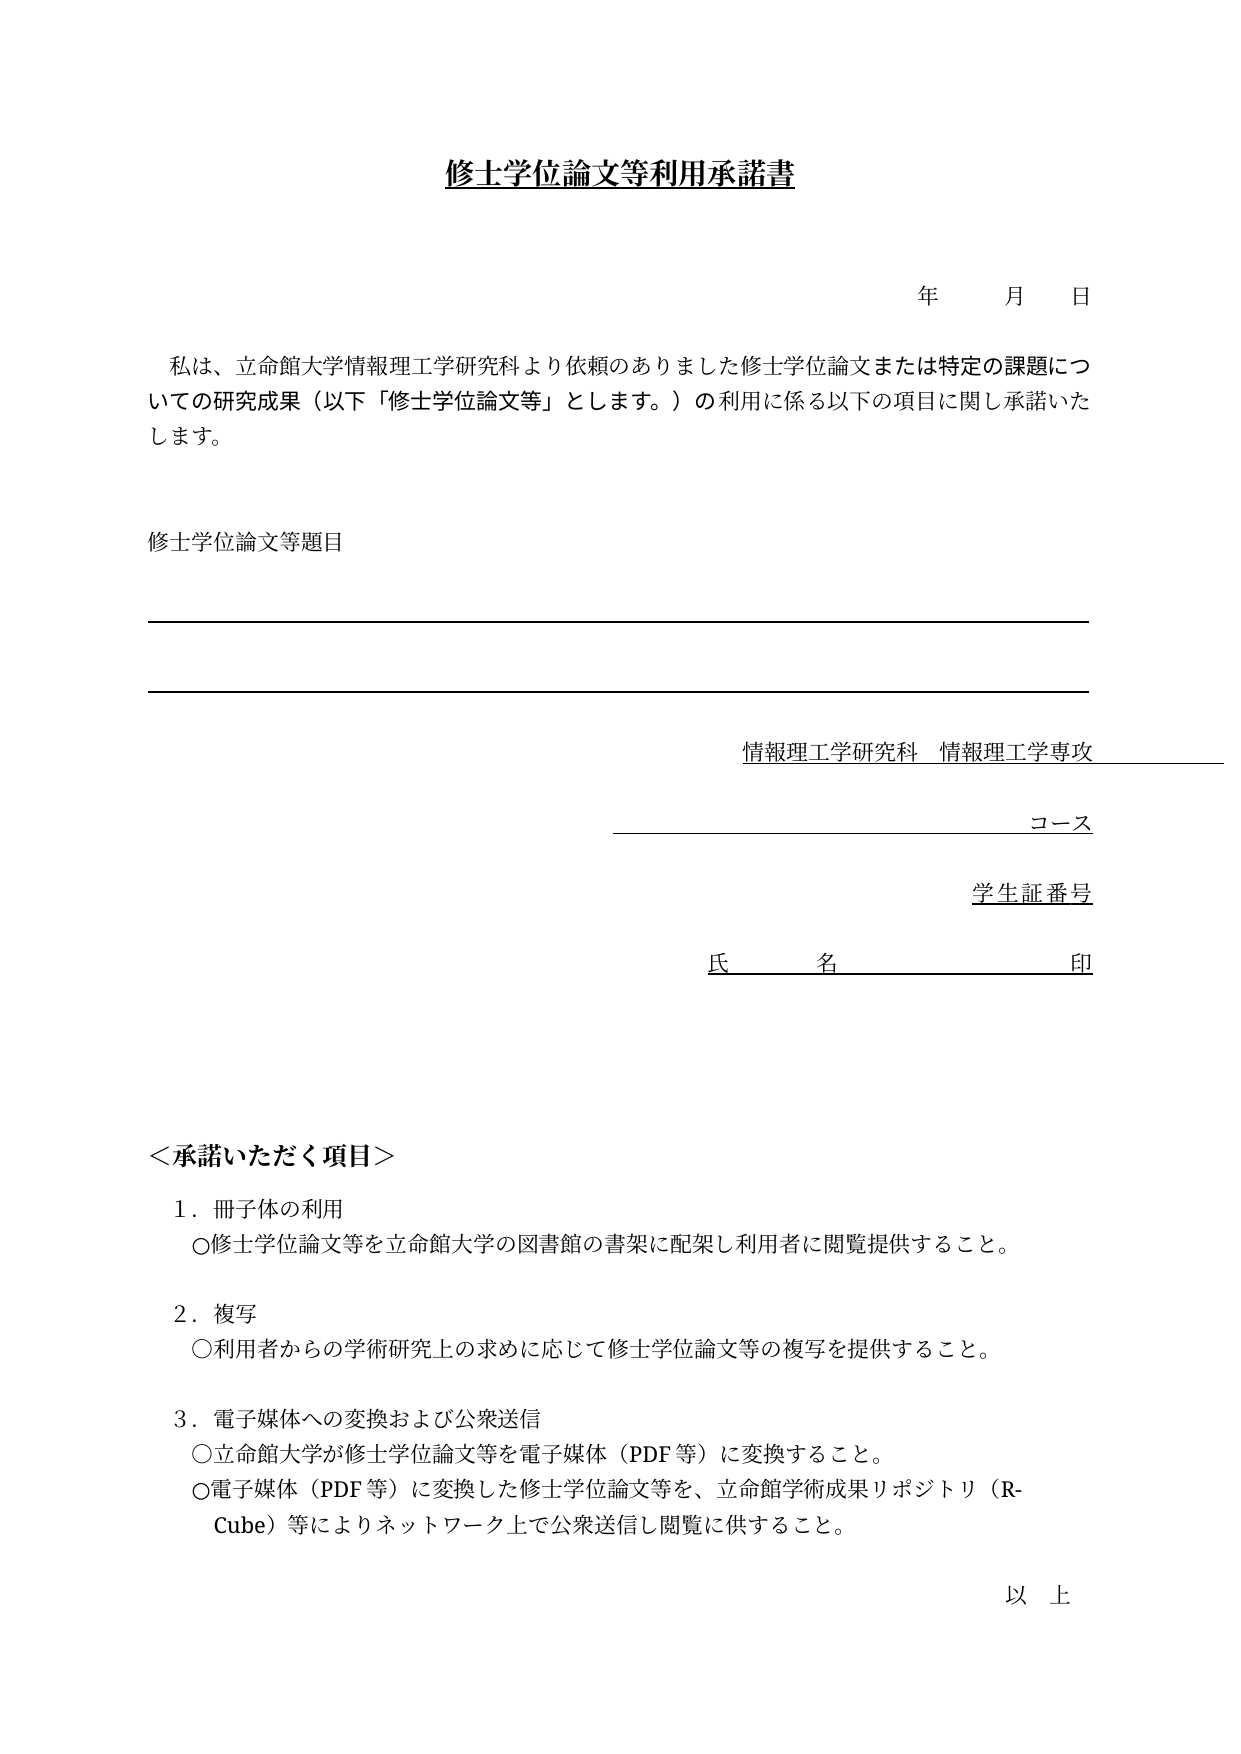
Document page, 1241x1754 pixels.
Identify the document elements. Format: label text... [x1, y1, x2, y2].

text 以 上 [148, 1576, 1071, 1611]
text ○電子媒体（PDF等）に変換した修士学位論文等を、立命館学術成果リポジトリ（R-Cube）等によりネットワーク上で公衆送信し閲覧に供すること。 [191, 1471, 1092, 1541]
text 修士学位論文等利用承諾書 [148, 137, 1092, 207]
text コース [148, 804, 1092, 839]
text 私は、立命館大学情報理工学研究科より依頼のありました修士学位論文または特定の課題についての研究成果（以下「修士学位論文等」とします。）の利用に係る以下の項目に関し承諾いたします。 [148, 348, 1092, 453]
text ＜承諾いただく項目＞ [148, 1120, 1092, 1190]
text 年 月 日 [148, 277, 1092, 312]
text 氏 名 印 [148, 944, 1092, 979]
text 情報理工学研究科 情報理工学専攻 [148, 734, 1092, 769]
text ○修士学位論文等を立命館大学の図書館の書架に配架し利用者に閲覧提供すること。 [148, 1225, 1092, 1260]
text １．冊子体の利用 [148, 1190, 1092, 1225]
text ○立命館大学が修士学位論文等を電子媒体（PDF等）に変換すること。 [148, 1436, 1092, 1471]
text ○利用者からの学術研究上の求めに応じて修士学位論文等の複写を提供すること。 [148, 1331, 1092, 1366]
text ３．電子媒体への変換および公衆送信 [148, 1401, 1092, 1436]
text 修士学位論文等題目 [148, 523, 1092, 558]
text 学生証番号 [148, 874, 1092, 909]
text ２．複写 [148, 1295, 1092, 1331]
